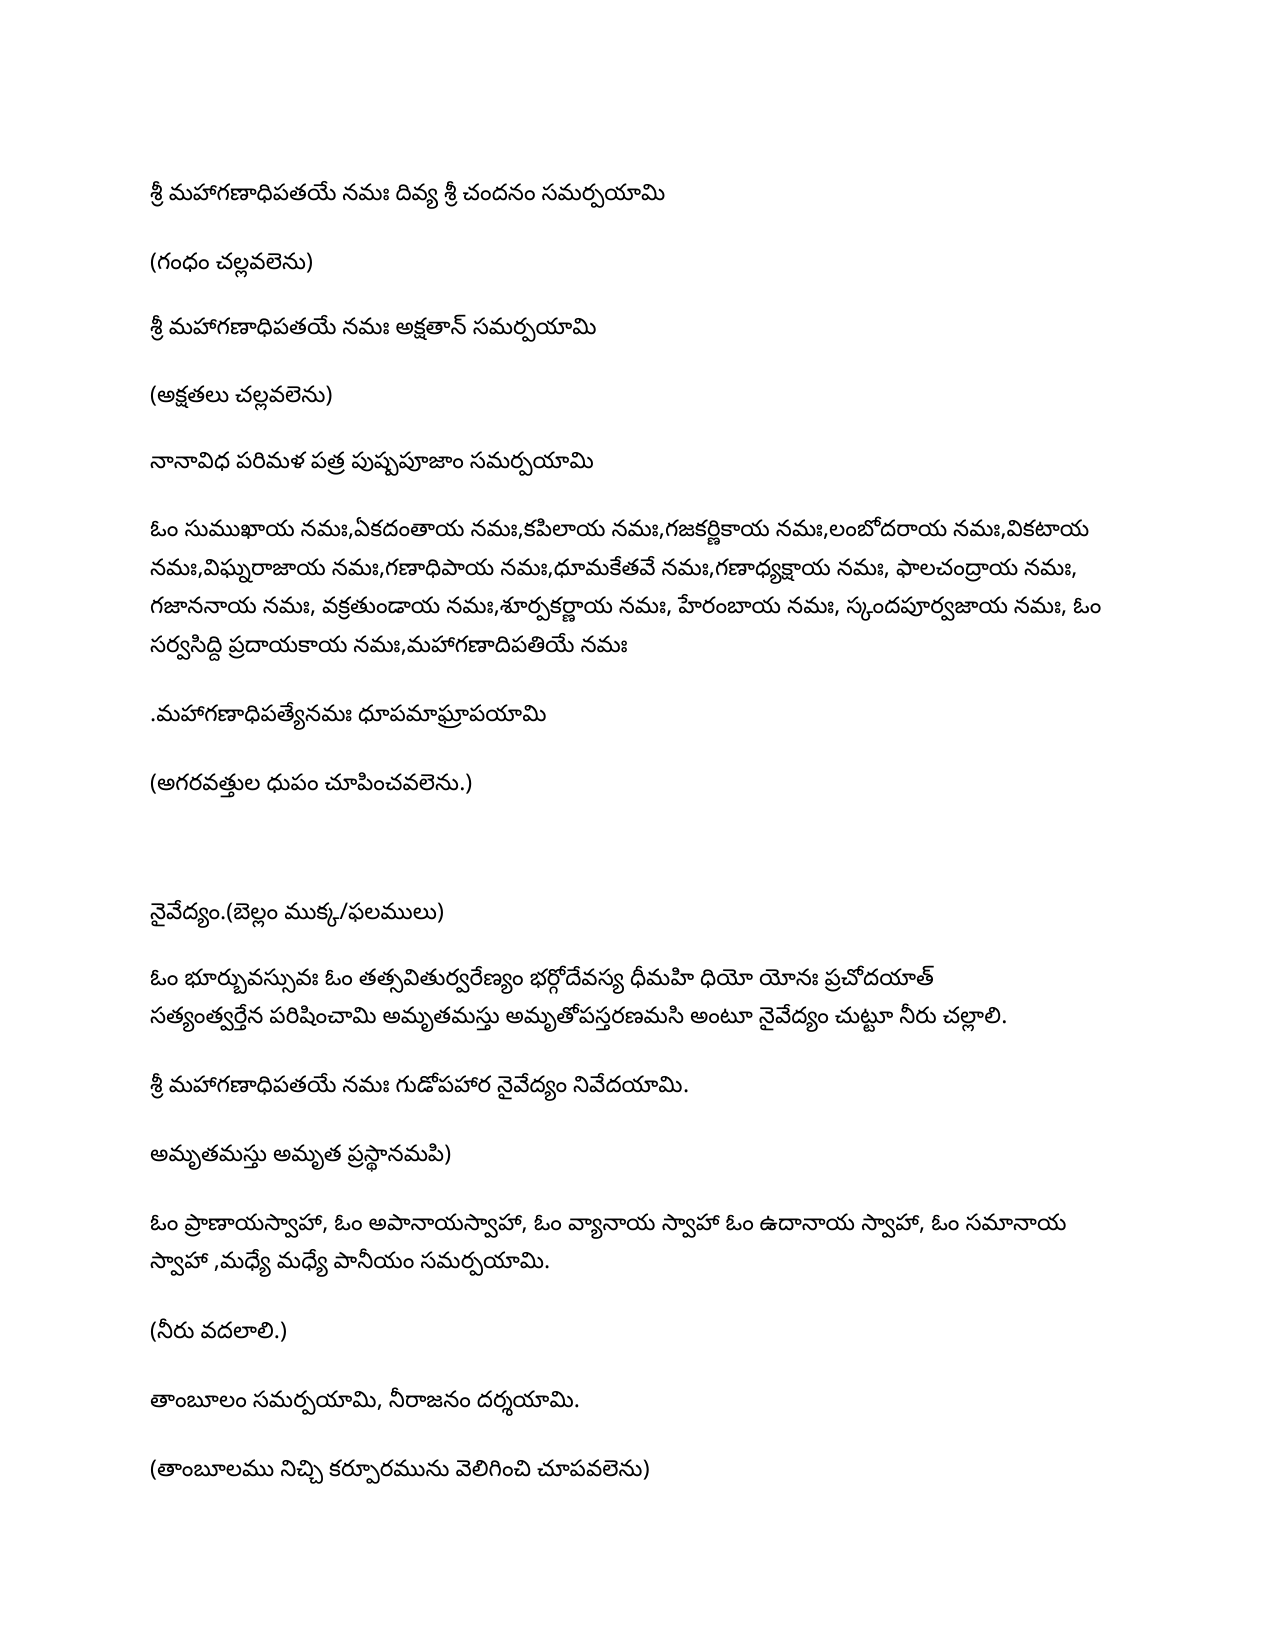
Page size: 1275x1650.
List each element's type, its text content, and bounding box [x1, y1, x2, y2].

text (అగరవత్తుల ధుపం చూపించవలెను.) [150, 766, 1125, 800]
text (నీరు వదలాలి.) [150, 1313, 1125, 1347]
text తాంబూలం సమర్పయామి, నీరాజనం దర్శయామి. [150, 1383, 1125, 1416]
text .మహాగణాధిపత్యేనమః ధూపమాఘ్రాపయామి [150, 697, 1125, 731]
text నానావిధ పరిమళ పత్ర పుష్పపూజాం సమర్పయామి [150, 447, 1125, 477]
text అమృతమస్తు అమృత ప్రస్థానమపి) [150, 1137, 1125, 1171]
text (గంధం చల్లవలెను) [150, 245, 1125, 279]
text ఓం సుముఖాయ నమః,ఏకదంతాయ నమః,కపిలాయ నమః,గజకర్ణికాయ నమః,లంబోదరాయ నమః,వికటాయ నమః,విఘ్నరాజాయ నమః,గణాధిపాయ నమః,ధూమకేతవే నమః,గణాధ్యక్షాయ నమః, ఫాలచంద్రాయ నమః, గజాననాయ నమః, వక్రతుండాయ నమః,శూర్పకర్ణాయ నమః, హేరంబాయ నమః, స్కందపూర్వజాయ నమః, ఓం సర్వసిద్ది ప్రదాయకాయ నమః,మహాగణాదిపతియే నమః [150, 512, 1125, 662]
text శ్రీ మహాగణాధిపతయే నమః గుడోపహార నైవేద్యం నివేదయామి. [150, 1068, 1125, 1102]
text (తాంబూలము నిచ్చి కర్పూరమును వెలిగించి చూపవలెను) [150, 1452, 1125, 1486]
text ఓం భూర్బువస్సువః ఓం తత్సవితుర్వరేణ్యం భర్గోదేవస్య ధీమహి ధియో యోనః ప్రచోదయాత్ [150, 964, 1125, 994]
text శ్రీ మహాగణాధిపతయే నమః అక్షతాన్ సమర్పయామి [150, 314, 1125, 344]
text శ్రీ మహాగణాధిపతయే నమః దివ్య శ్రీ చందనం సమర్పయామి [150, 180, 1125, 210]
text ఓం ప్రాణాయస్వాహా, ఓం అపానాయస్వాహా, ఓం వ్యానాయ స్వాహా ఓం ఉదానాయ స్వాహా, ఓం సమానాయ స్వాహా ,మధ్యే మధ్యే పానీయం సమర్పయామి. [150, 1206, 1125, 1278]
text నైవేద్యం.(బెల్లం ముక్క/ఫలములు) [150, 895, 1125, 929]
text (అక్షతలు చల్లవలెను) [150, 378, 1125, 412]
text సత్యంత్వర్తేన పరిషించామి అమృతమస్తు అమృతోపస్తరణమసి అంటూ నైవేద్యం చుట్టూ నీరు చల్లాలి. [150, 999, 1125, 1033]
